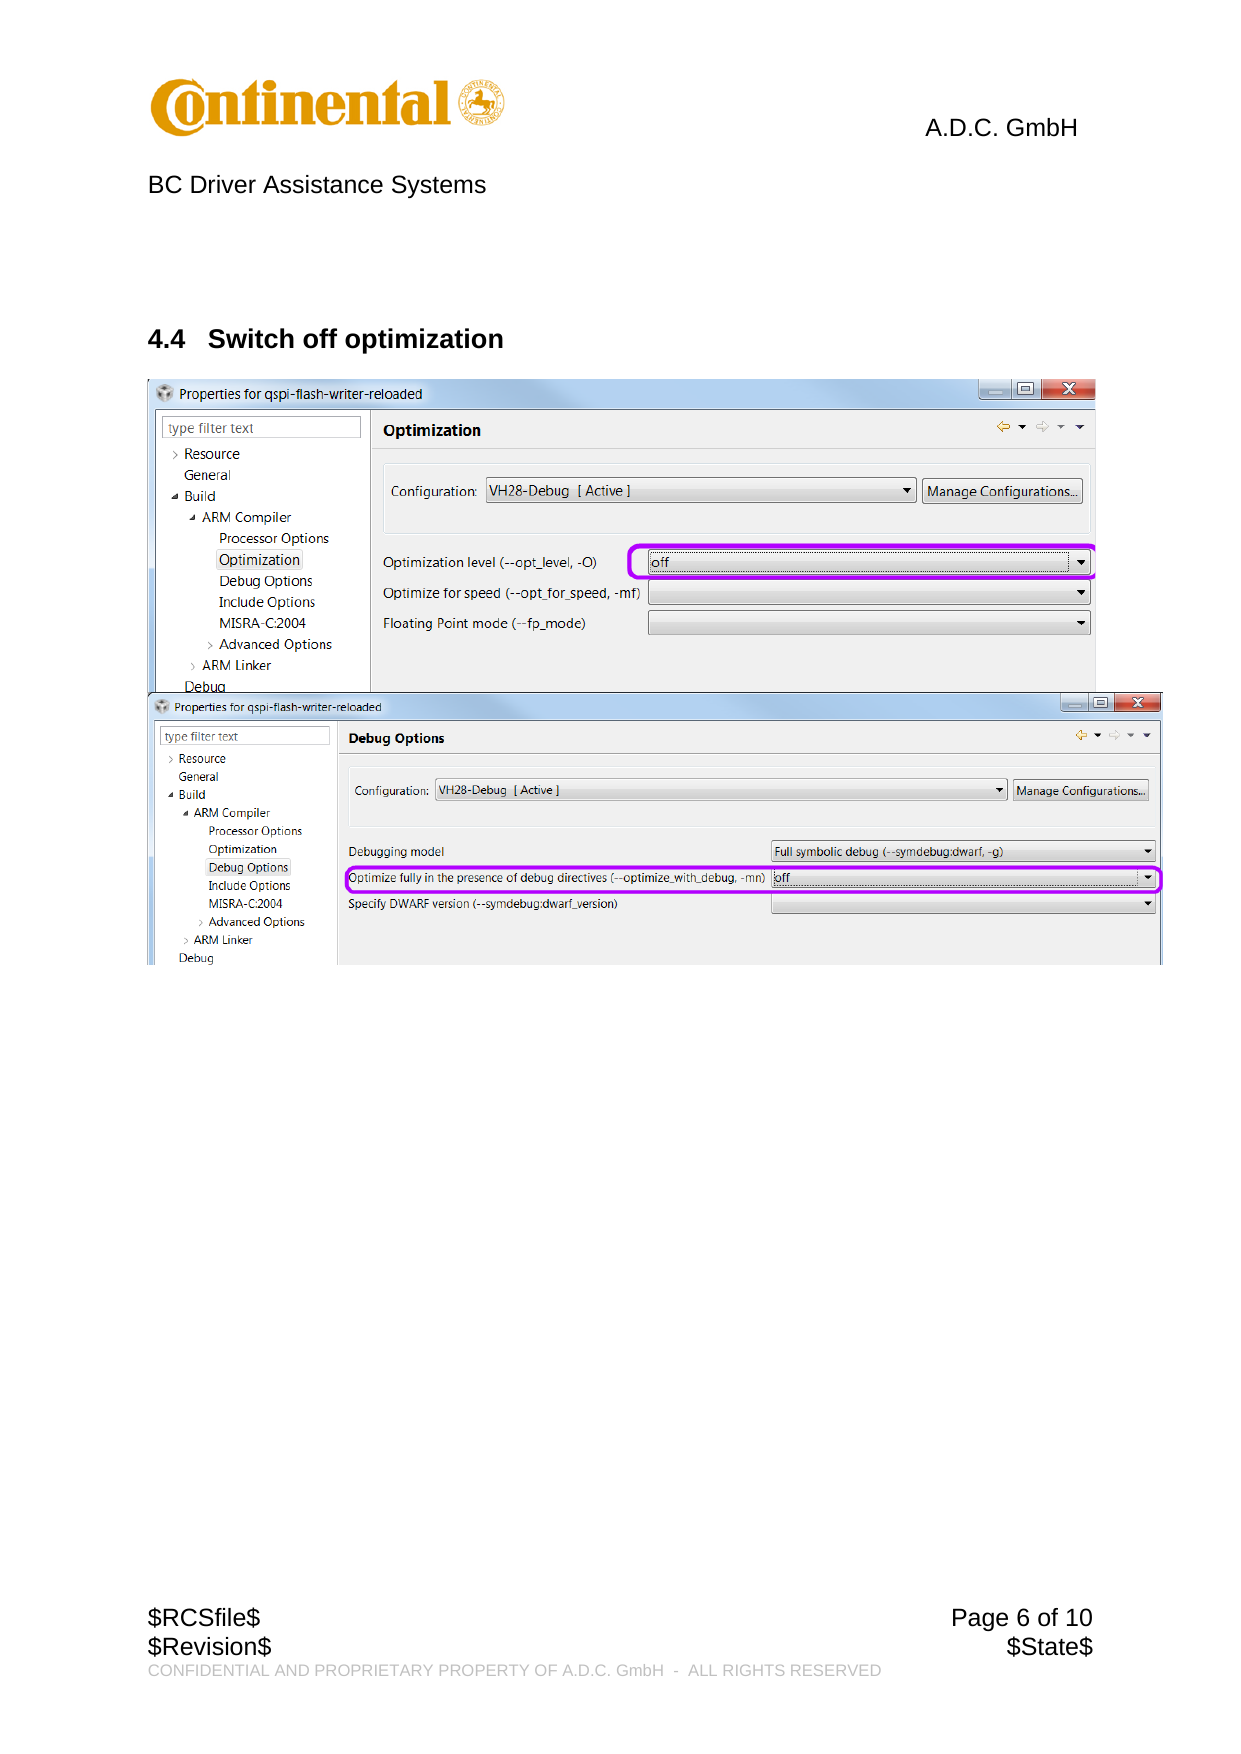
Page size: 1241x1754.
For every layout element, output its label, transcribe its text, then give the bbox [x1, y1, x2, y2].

picture [147, 379, 1163, 965]
subtitle Switch off optimization [148, 323, 1092, 354]
picture [147, 73, 508, 137]
